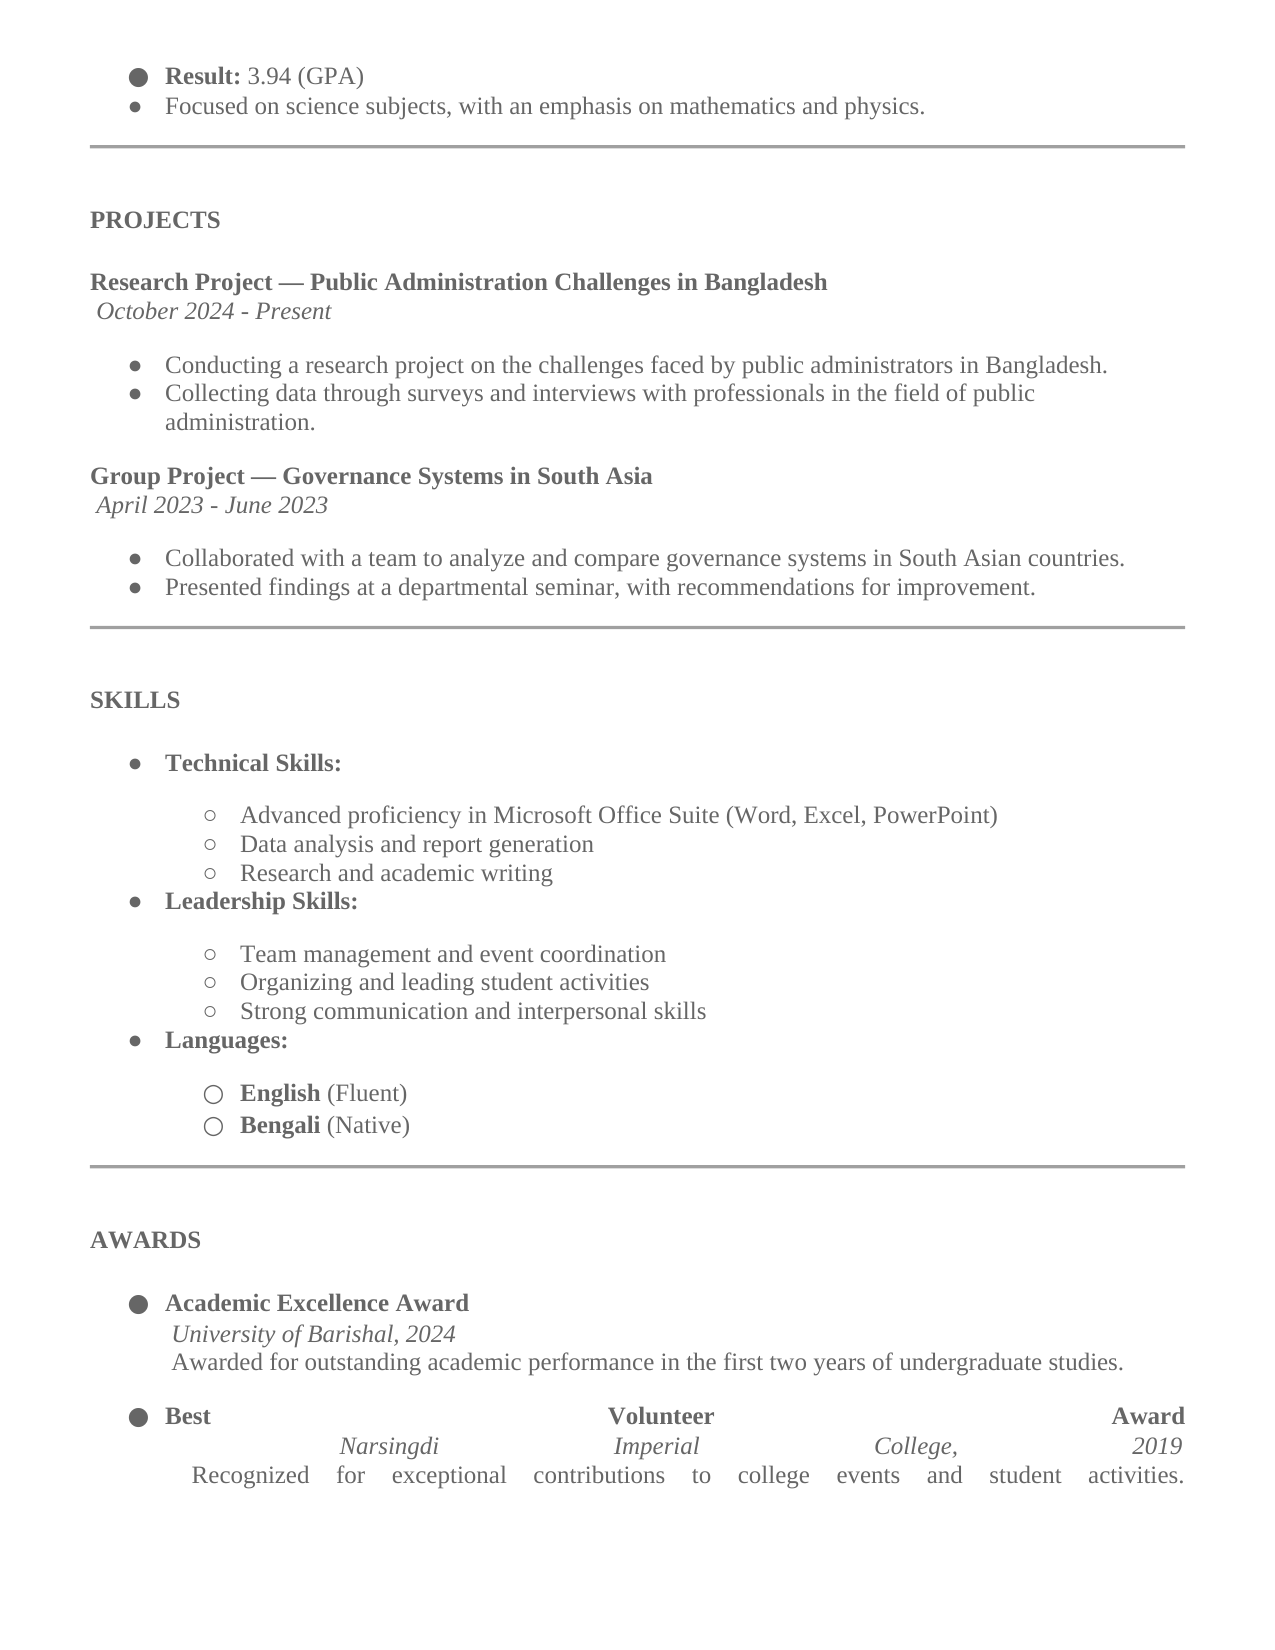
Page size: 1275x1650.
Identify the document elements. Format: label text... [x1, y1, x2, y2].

list Best Volunteer Award Narsingdi Imperial College, 2019 Recognized for exceptional contributions to college events and student activities. [127, 1400, 1185, 1512]
list Organizing and leading student activities [202, 967, 1185, 996]
list Data analysis and report generation [202, 829, 1185, 858]
list Advanced proficiency in Microsoft Office Suite (Word, Excel, PowerPoint) [202, 800, 1185, 829]
list Languages: [127, 1025, 1185, 1077]
list Presented findings at a departmental seminar, with recommendations for improvement. [127, 572, 1185, 601]
text Research Project — Public Administration Challenges in Bangladesh October 2024 - Present [90, 267, 1185, 325]
list Leadership Skills: [127, 886, 1185, 939]
list English (Fluent) [202, 1077, 1185, 1109]
list Academic Excellence Award University of Barishal, 2024 Awarded for outstanding academic performance in the first two years of undergraduate studies. [127, 1287, 1185, 1400]
list Technical Skills: [127, 748, 1185, 800]
list Research and academic writing [202, 858, 1185, 886]
subtitle AWARDS [90, 1225, 1154, 1254]
list Bengali (Native) [202, 1109, 1185, 1140]
list Focused on science subjects, with an emphasis on mathematics and physics. [127, 91, 1185, 120]
subtitle SKILLS [90, 686, 1154, 714]
list Conducting a research project on the challenges faced by public administrators in Bangladesh. [127, 350, 1185, 378]
subtitle PROJECTS [90, 205, 1154, 234]
list Strong communication and interpersonal skills [202, 996, 1185, 1025]
list Collecting data through surveys and interviews with professionals in the field of public administration. [127, 378, 1185, 436]
list Collaborated with a team to analyze and compare governance systems in South Asian countries. [127, 543, 1185, 572]
text Group Project — Governance Systems in South Asia April 2023 - June 2023 [90, 461, 1185, 518]
list Result: 3.94 (GPA) [127, 60, 1185, 91]
list Team management and event coordination [202, 939, 1185, 967]
